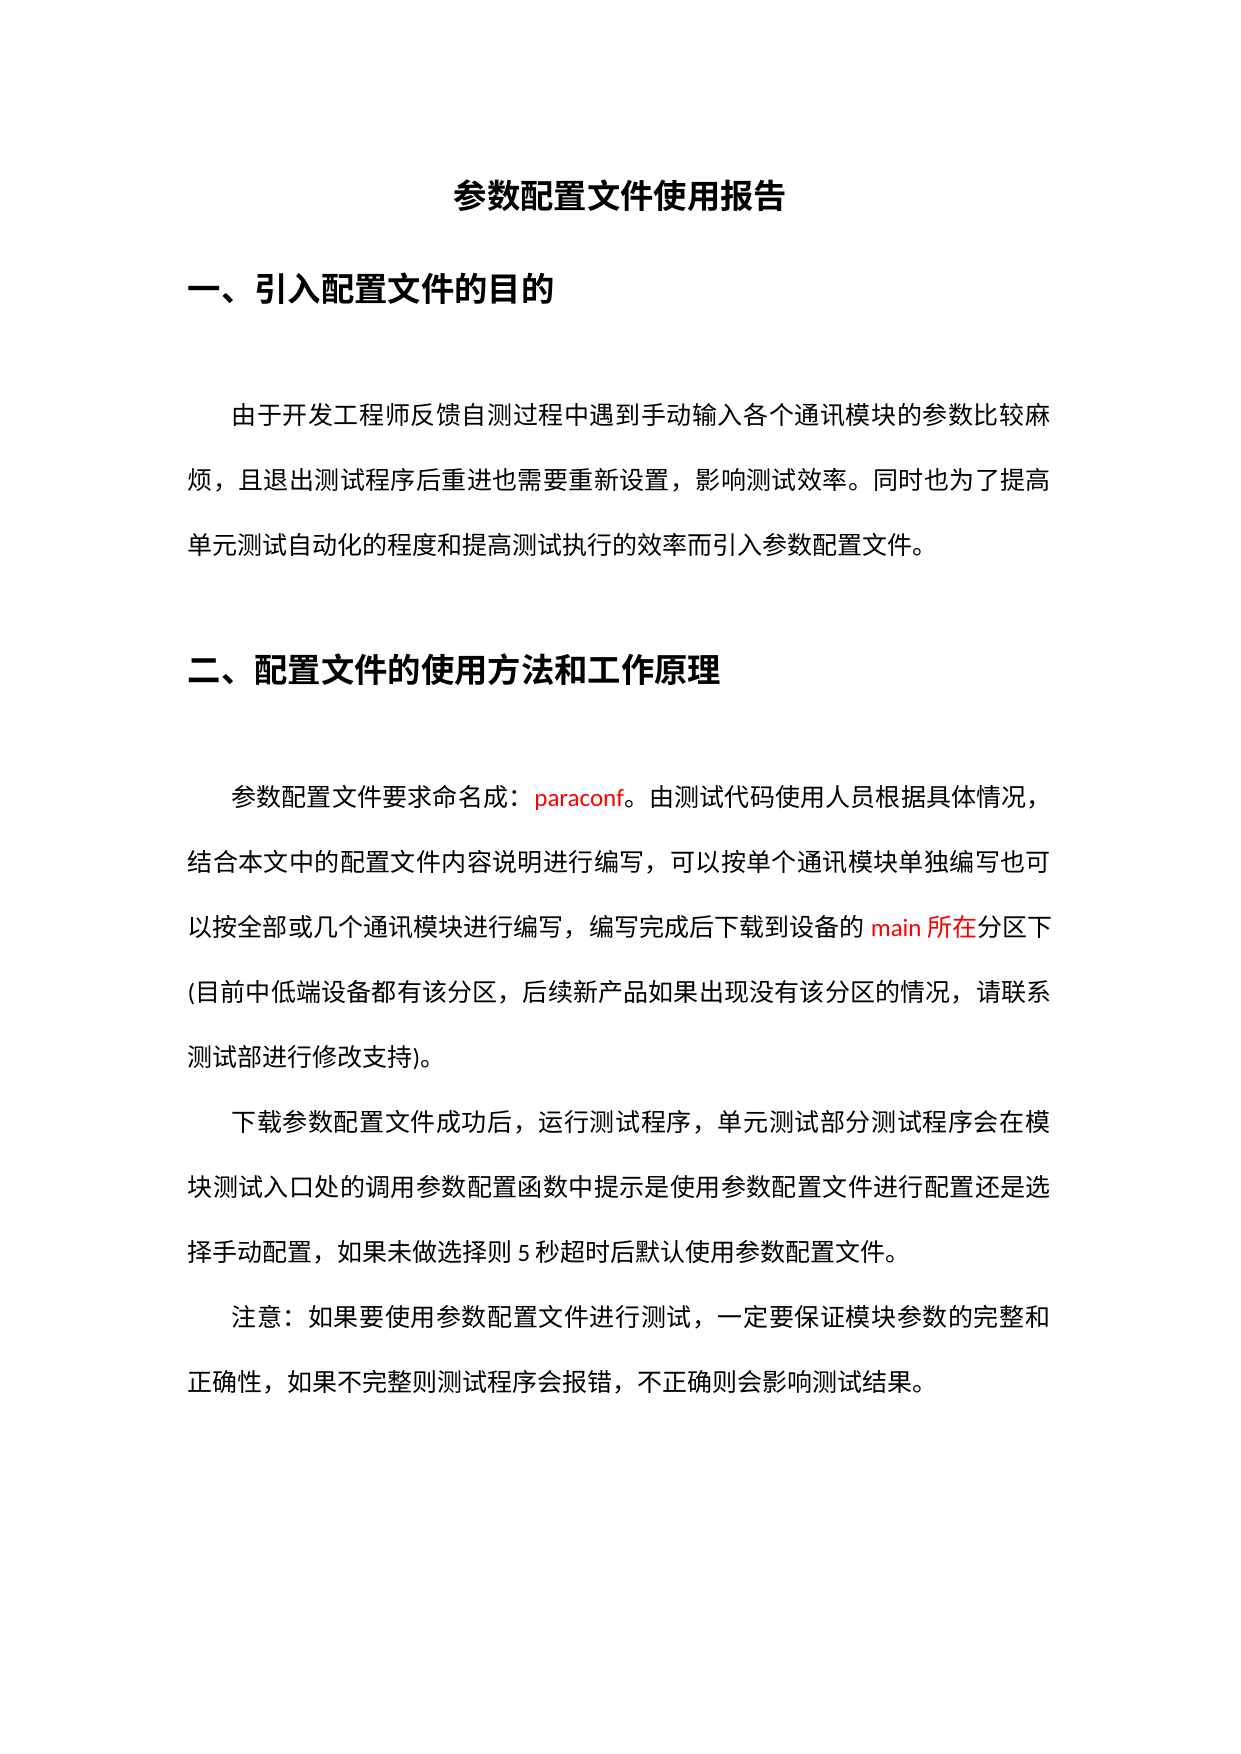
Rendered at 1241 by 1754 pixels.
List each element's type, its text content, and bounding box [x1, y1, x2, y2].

list 由于开发工程师反馈自测过程中遇到手动输入各个通讯模块的参数比较麻烦，且退出测试程序后重进也需要重新设置，影响测试效率。同时也为了提高单元测试自动化的程度和提高测试执行的效率而引入参数配置文件。 [187, 381, 1053, 576]
list 注意：如果要使用参数配置文件进行测试，一定要保证模块参数的完整和正确性，如果不完整则测试程序会报错，不正确则会影响测试结果。 [187, 1283, 1053, 1413]
list 下载参数配置文件成功后，运行测试程序，单元测试部分测试程序会在模块测试入口处的调用参数配置函数中提示是使用参数配置文件进行配置还是选择手动配置，如果未做选择则5秒超时后默认使用参数配置文件。 [187, 1088, 1053, 1283]
subtitle 一、引入配置文件的目的 [187, 254, 1053, 319]
subtitle 二、配置文件的使用方法和工作原理 [187, 636, 1053, 701]
list 参数配置文件要求命名成：paraconf。由测试代码使用人员根据具体情况，结合本文中的配置文件内容说明进行编写，可以按单个通讯模块单独编写也可以按全部或几个通讯模块进行编写，编写完成后下载到设备的main 所在分区下(目前中低端设备都有该分区，后续新产品如果出现没有该分区的情况，请联系测试部进行修改支持)。 [187, 763, 1053, 1088]
text 参数配置文件使用报告 [187, 162, 1053, 227]
